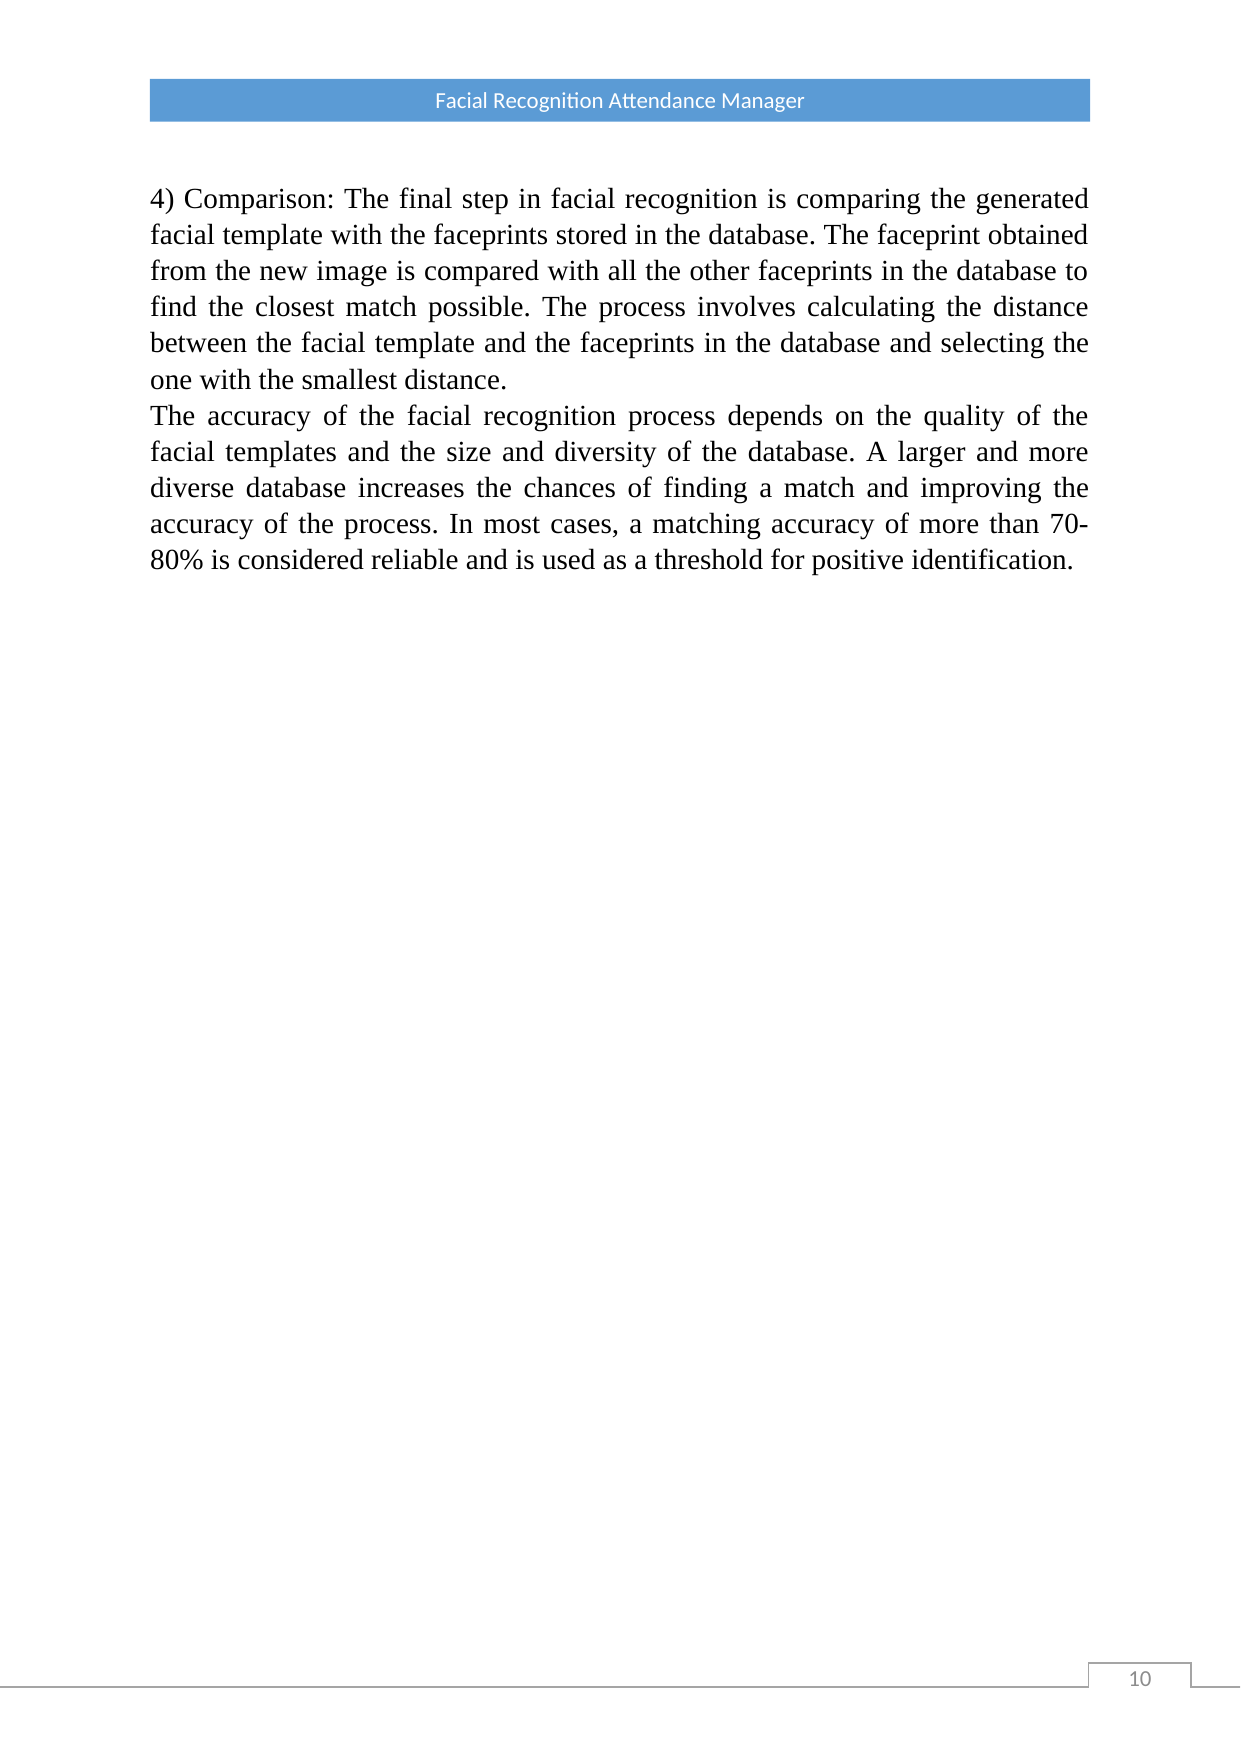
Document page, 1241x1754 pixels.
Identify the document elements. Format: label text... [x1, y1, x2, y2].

text 4) Comparison: The final step in facial recognition is comparing the generated facial template with the faceprints stored in the database. The faceprint obtained from the new image is compared with all the other faceprints in the database to find the closest match possible. The process involves calculating the distance between the facial template and the faceprints in the database and selecting the one with the smallest distance. [150, 181, 1090, 395]
text The accuracy of the facial recognition process depends on the quality of the facial templates and the size and diversity of the database. A larger and more diverse database increases the chances of finding a match and improving the accuracy of the process. In most cases, a matching accuracy of more than 70-80% is considered reliable and is used as a threshold for positive identification. [150, 398, 1090, 576]
